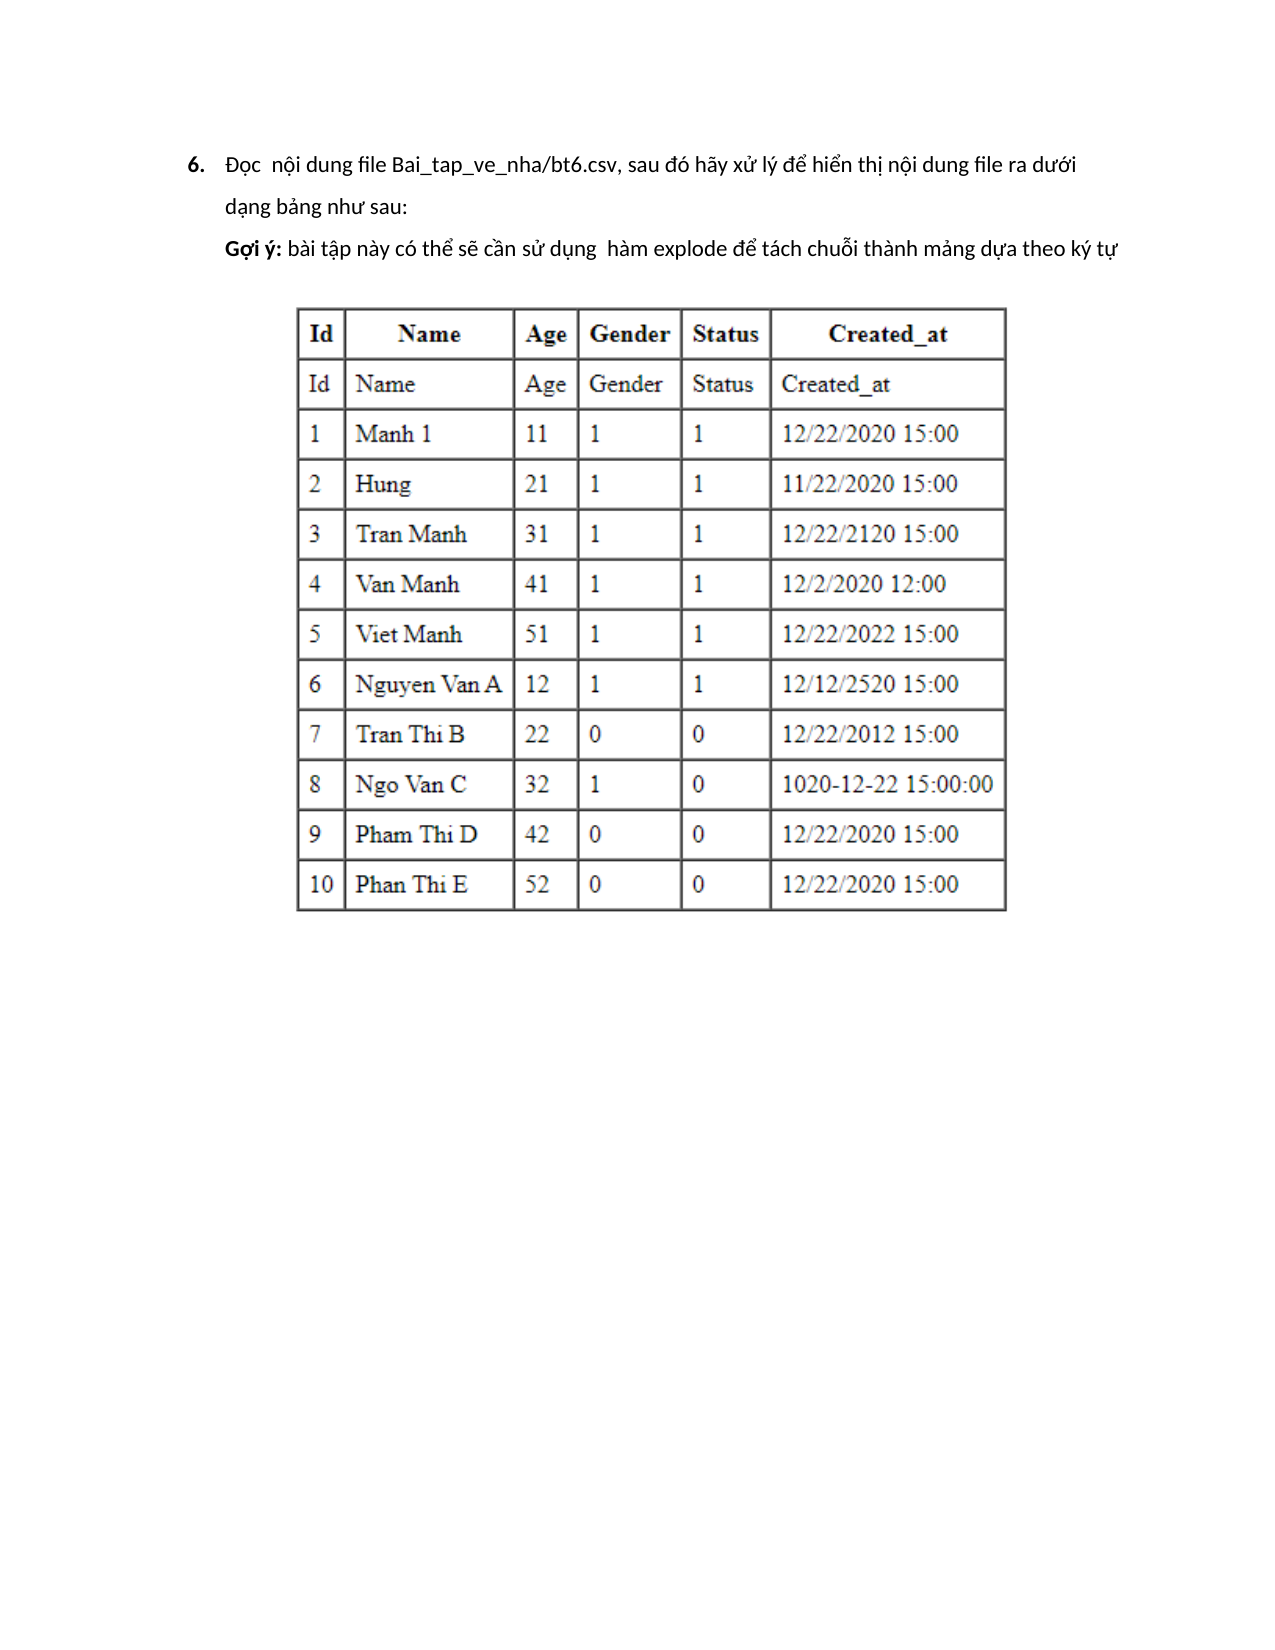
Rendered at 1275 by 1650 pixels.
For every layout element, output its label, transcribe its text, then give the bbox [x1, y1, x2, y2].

picture [284, 292, 1029, 921]
list Gợi ý: bài tập này có thể sẽ cần sử dụng hàm explode để tách chuỗi thành mảng dựa theo ký tự [225, 234, 1125, 262]
list Đọc nội dung file Bai_tap_ve_nha/bt6.csv, sau đó hãy xử lý để hiển thị nội dung file ra dưới dạng bảng như sau: [187, 150, 1125, 220]
